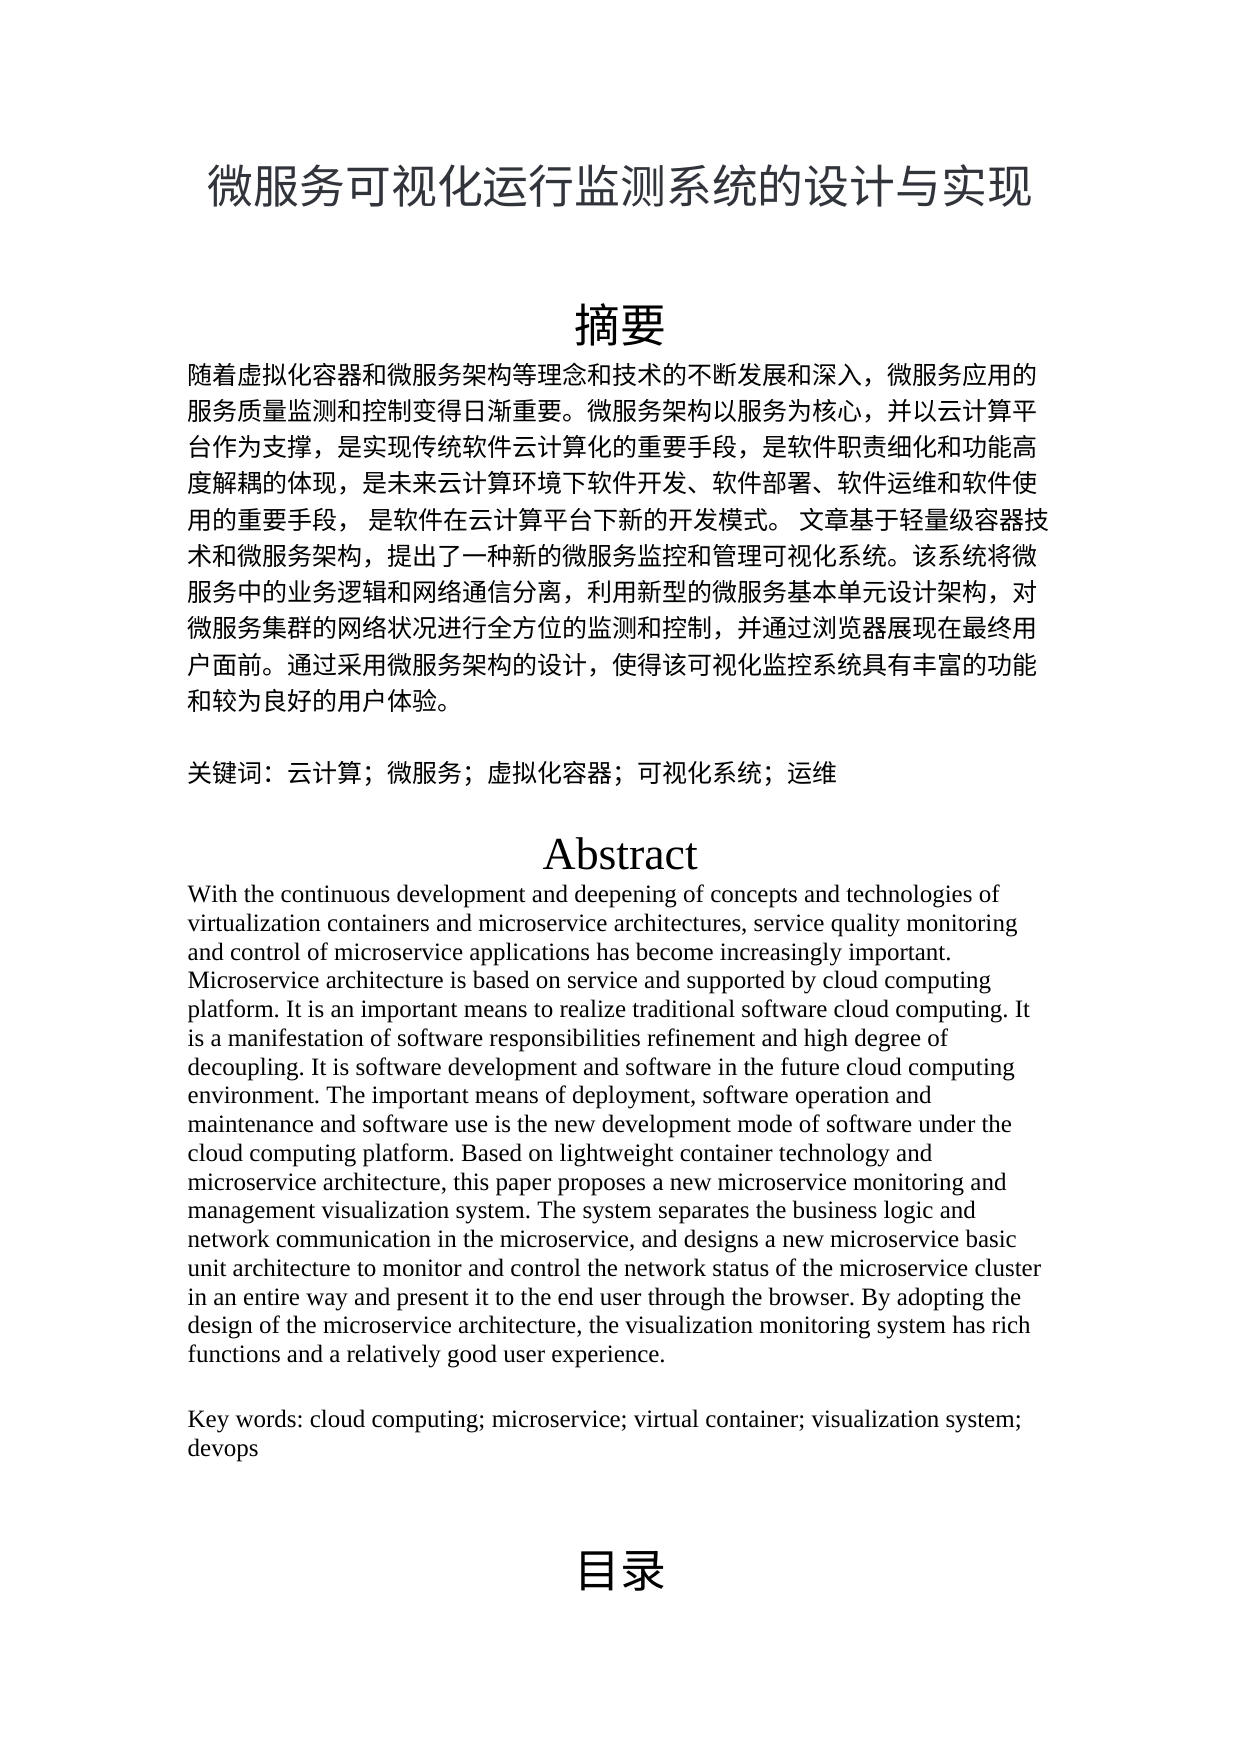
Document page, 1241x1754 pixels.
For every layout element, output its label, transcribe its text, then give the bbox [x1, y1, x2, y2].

text Key words: cloud computing; microservice; virtual container; visualization system; devops [187, 1404, 1053, 1462]
text 目录 [187, 1534, 1053, 1601]
text 摘要 [187, 289, 1053, 355]
text 微服务可视化运行监测系统的设计与实现 [187, 150, 1053, 216]
text 随着虚拟化容器和微服务架构等理念和技术的不断发展和深入，微服务应用的服务质量监测和控制变得日渐重要。微服务架构以服务为核心，并以云计算平台作为支撑，是实现传统软件云计算化的重要手段，是软件职责细化和功能高度解耦的体现，是未来云计算环境下软件开发、软件部署、软件运维和软件使用的重要手段， 是软件在云计算平台下新的开发模式。 文章基于轻量级容器技术和微服务架构，提出了一种新的微服务监控和管理可视化系统。该系统将微服务中的业务逻辑和网络通信分离，利用新型的微服务基本单元设计架构，对微服务集群的网络状况进行全方位的监测和控制，并通过浏览器展现在最终用户面前。通过采用微服务架构的设计，使得该可视化监控系统具有丰富的功能和较为良好的用户体验。 [187, 355, 1053, 718]
text 关键词：云计算；微服务；虚拟化容器；可视化系统；运维 [187, 754, 1053, 790]
text Abstract [187, 826, 1053, 879]
text With the continuous development and deepening of concepts and technologies of virtualization containers and microservice architectures, service quality monitoring and control of microservice applications has become increasingly important. Microservice architecture is based on service and supported by cloud computing platform. It is an important means to realize traditional software cloud computing. It is a manifestation of software responsibilities refinement and high degree of decoupling. It is software development and software in the future cloud computing environment. The important means of deployment, software operation and maintenance and software use is the new development mode of software under the cloud computing platform. Based on lightweight container technology and microservice architecture, this paper proposes a new microservice monitoring and management visualization system. The system separates the business logic and network communication in the microservice, and designs a new microservice basic unit architecture to monitor and control the network status of the microservice cluster in an entire way and present it to the end user through the browser. By adopting the design of the microservice architecture, the visualization monitoring system has rich functions and a relatively good user experience. [187, 879, 1053, 1368]
